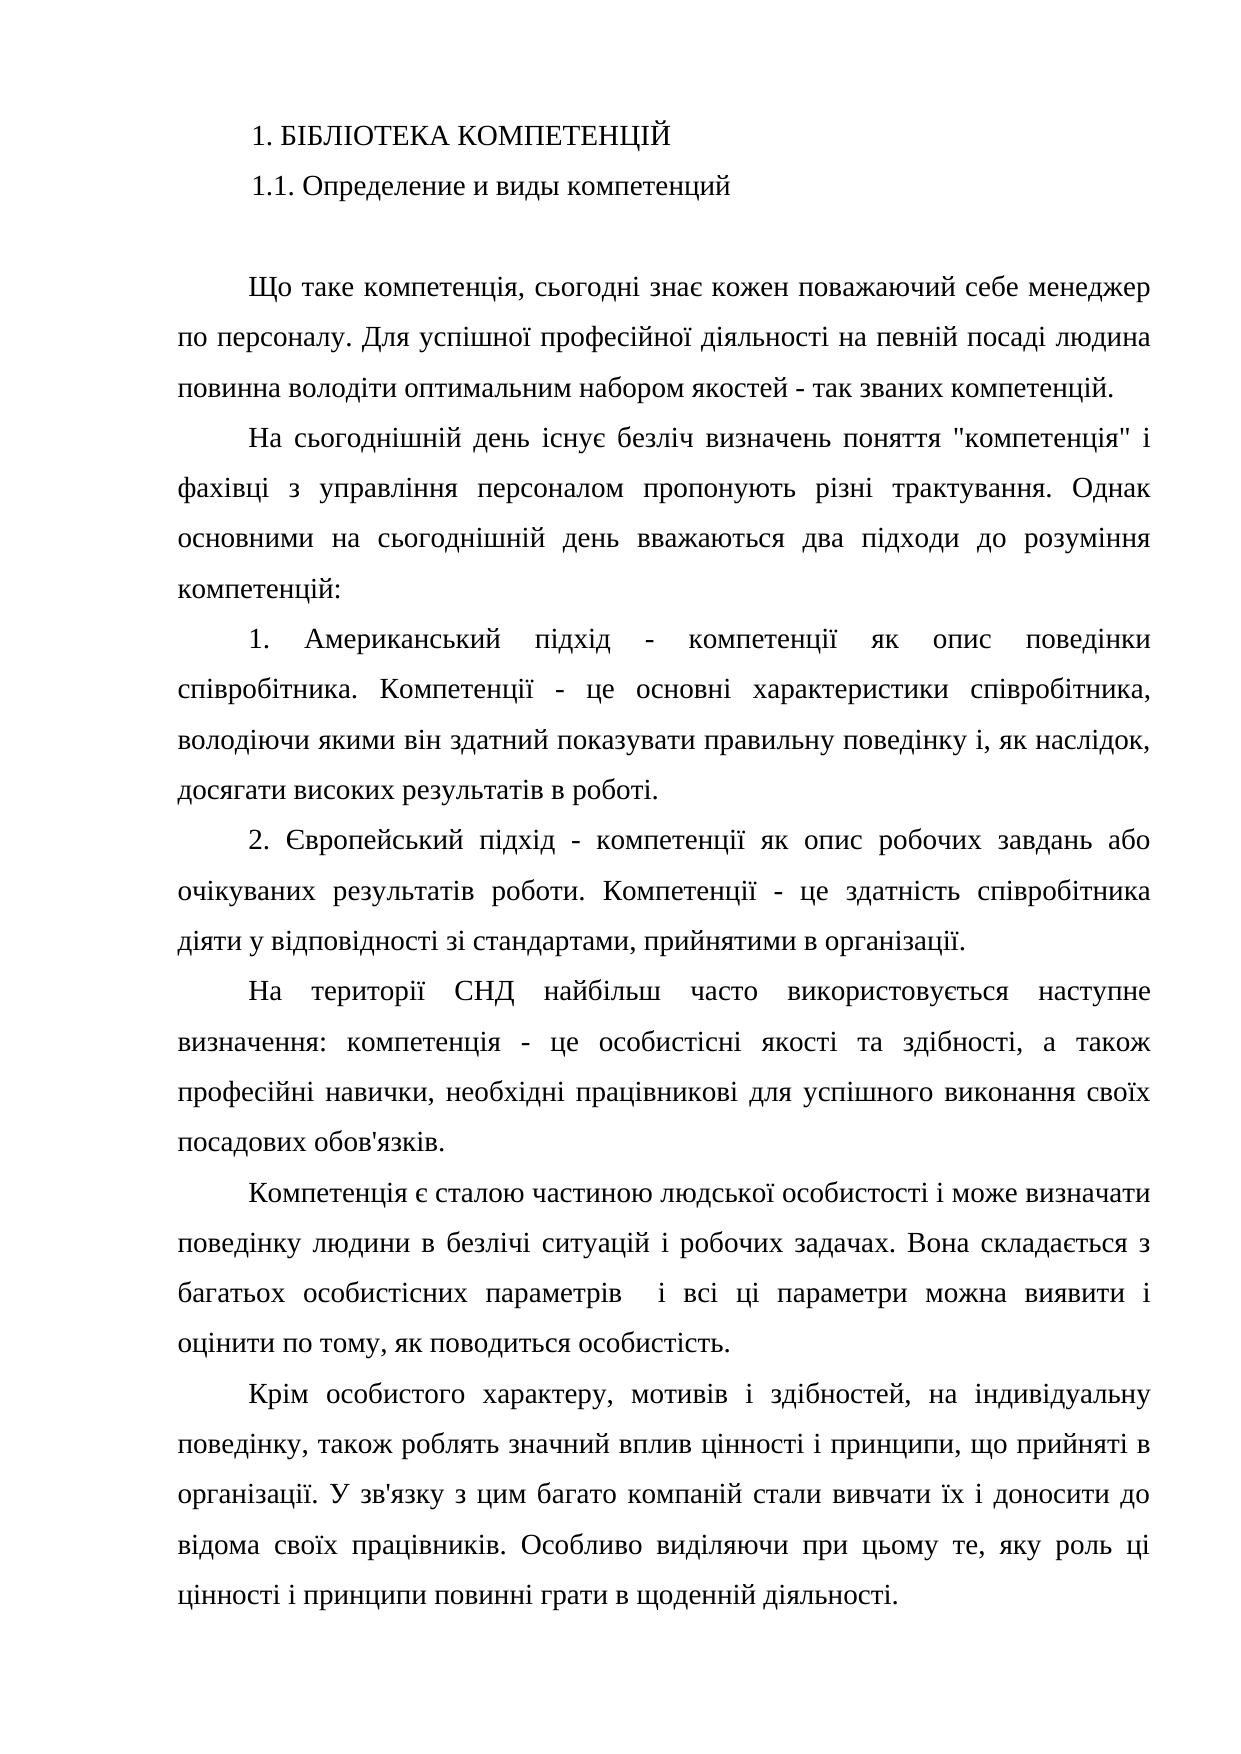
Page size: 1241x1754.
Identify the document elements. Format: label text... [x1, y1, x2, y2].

text Компетенція є сталою частиною людської особистості і може визначати поведінку людини в безлічі ситуацій і робочих задачах. Вона складається з багатьох особистісних параметрів і всі ці параметри можна виявити і оцінити по тому, як поводиться особистість. [177, 1175, 1152, 1359]
text 1. Американський підхід - компетенції як опис поведінки співробітника. Компетенції - це основні характеристики співробітника, володіючи якими він здатний показувати правильну поведінку і, як наслідок, досягати високих результатів в роботі. [177, 621, 1152, 806]
text На сьогоднішній день існує безліч визначень поняття "компетенція" і фахівці з управління персоналом пропонують різні трактування. Однак основними на сьогоднішній день вважаються два підходи до розуміння компетенцій: [177, 420, 1152, 604]
text Що таке компетенція, сьогодні знає кожен поважаючий себе менеджер по персоналу. Для успішної професійної діяльності на певній посаді людина повинна володіти оптимальним набором якостей - так званих компетенцій. [177, 269, 1152, 403]
text Крім особистого характеру, мотивів і здібностей, на індивідуальну поведінку, також роблять значний вплив цінності і принципи, що прийняті в організації. У зв'язку з цим багато компаній стали вивчати їх і доносити до відома своїх працівників. Особливо виділяючи при цьому те, яку роль ці цінності і принципи повинні грати в щоденній діяльності. [177, 1376, 1152, 1611]
text 1.1. Определение и виды компетенций [177, 168, 1152, 202]
text 1. БІБЛІОТЕКА КОМПЕТЕНЦІЙ [177, 118, 1152, 152]
text 2. Європейський підхід - компетенції як опис робочих завдань або очікуваних результатів роботи. Компетенції - це здатність співробітника діяти у відповідності зі стандартами, прийнятими в організації. [177, 822, 1152, 957]
text На території СНД найбільш часто використовується наступне визначення: компетенція - це особистісні якості та здібності, а також професійні навички, необхідні працівникові для успішного виконання своїх посадових обов'язків. [177, 973, 1152, 1158]
